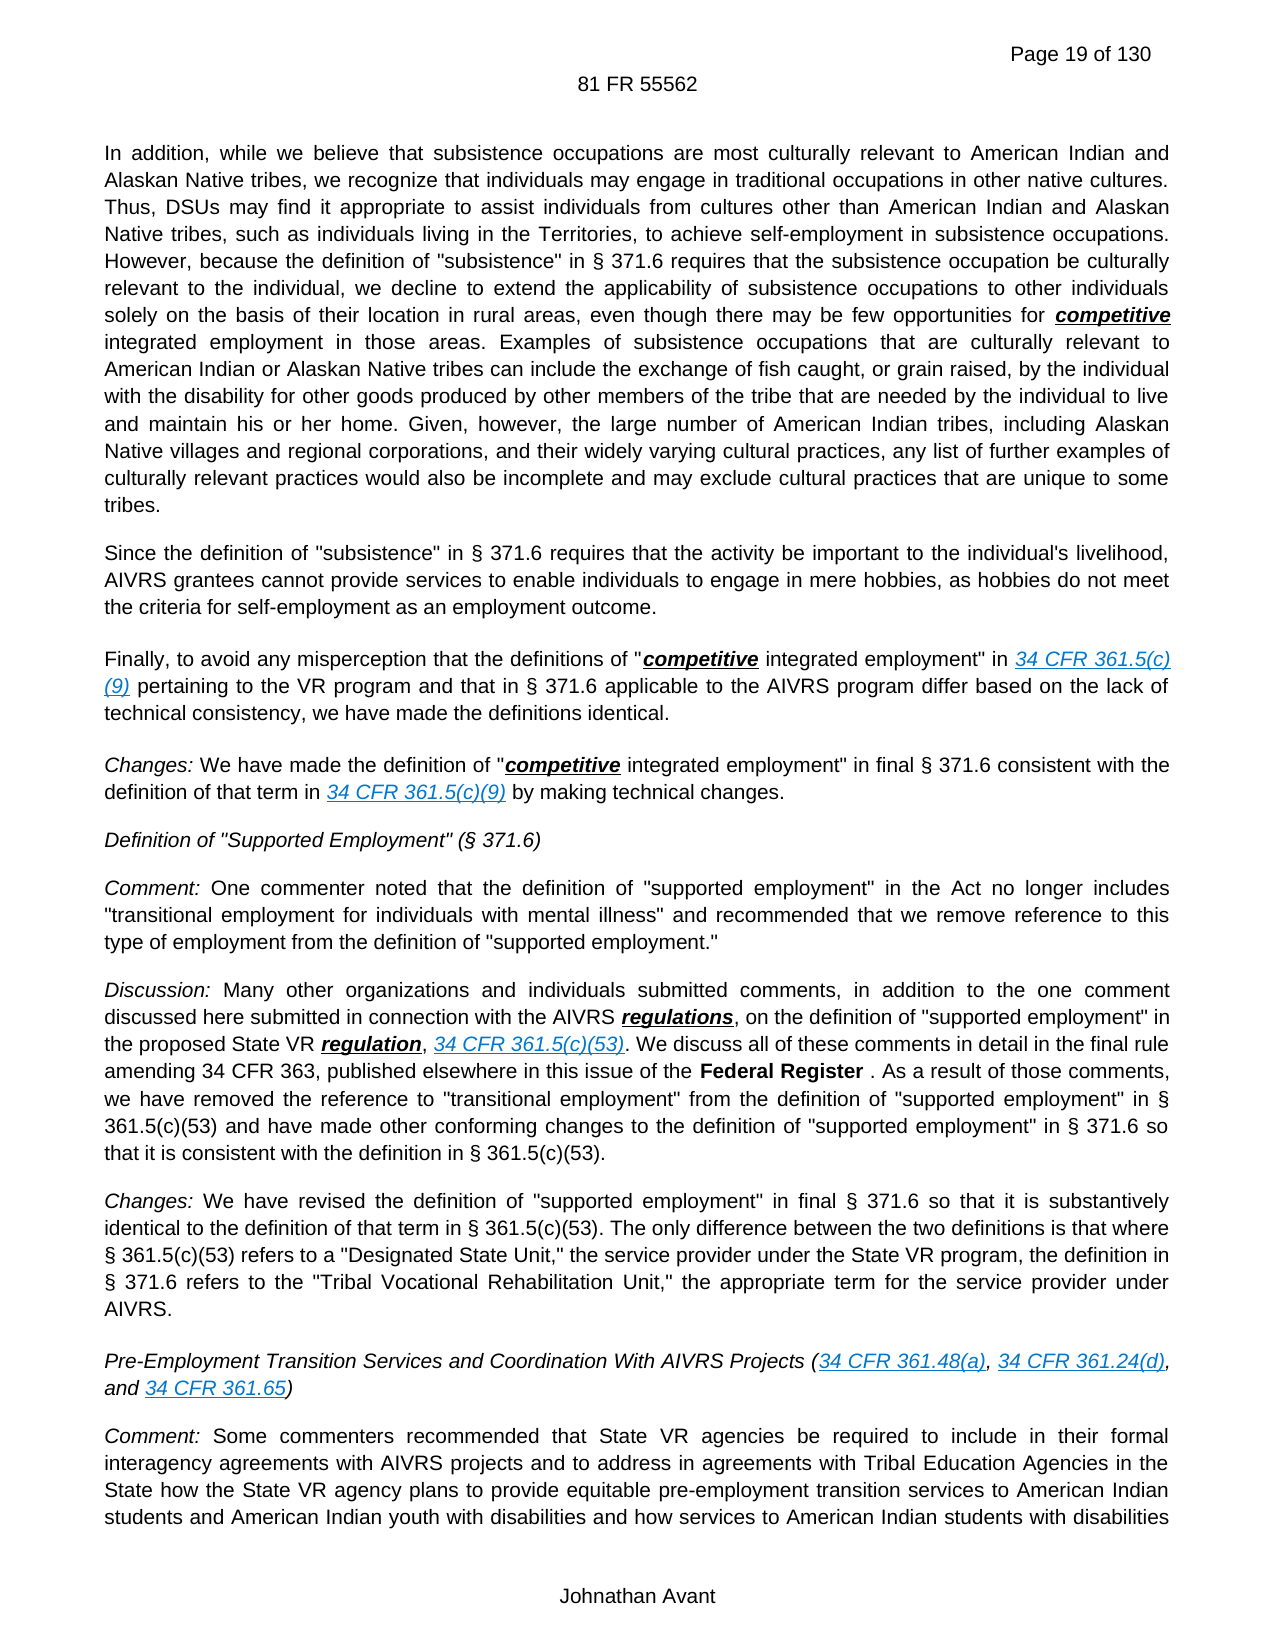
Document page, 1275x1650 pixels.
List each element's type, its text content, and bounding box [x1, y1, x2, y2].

text Discussion: Many other organizations and individuals submitted comments, in addition to the one comment discussed here submitted in connection with the AIVRS regulations, on the definition of "supported employment" in the proposed State VR regulation, 34 CFR 361.5(c)(53). We discuss all of these comments in detail in the final rule amending 34 CFR 363, published elsewhere in this issue of the Federal Register . As a result of those comments, we have removed the reference to "transitional employment" from the definition of "supported employment" in § 361.5(c)(53) and have made other conforming changes to the definition of "supported employment" in § 371.6 so that it is consistent with the definition in § 361.5(c)(53). [104, 975, 1171, 1164]
text Changes: We have made the definition of "competitive integrated employment" in final § 371.6 consistent with the definition of that term in 34 CFR 361.5(c)(9) by making technical changes. [104, 750, 1171, 804]
text Changes: We have revised the definition of "supported employment" in final § 371.6 so that it is substantively identical to the definition of that term in § 361.5(c)(53). The only difference between the two definitions is that where § 361.5(c)(53) refers to a "Designated State Unit," the service provider under the State VR program, the definition in § 371.6 refers to the "Tribal Vocational Rehabilitation Unit," the appropriate term for the service provider under AIVRS. [104, 1185, 1171, 1321]
text Definition of "Supported Employment" (§ 371.6) [104, 825, 1171, 852]
text Since the definition of "subsistence" in § 371.6 requires that the activity be important to the individual's livelihood, AIVRS grantees cannot provide services to enable individuals to engage in mere hobbies, as hobbies do not meet the criteria for self-employment as an employment outcome. [104, 537, 1171, 619]
text Finally, to avoid any misperception that the definitions of "competitive integrated employment" in 34 CFR 361.5(c)(9) pertaining to the VR program and that in § 371.6 applicable to the AIVRS program differ based on the lack of technical consistency, we have made the definitions identical. [104, 644, 1171, 725]
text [104, 1421, 1171, 1529]
text Comment: One commenter noted that the definition of "supported employment" in the Act no longer includes "transitional employment for individuals with mental illness" and recommended that we remove reference to this type of employment from the definition of "supported employment." [104, 873, 1171, 954]
text Pre-Employment Transition Services and Coordination With AIVRS Projects (34 CFR 361.48(a), 34 CFR 361.24(d), and 34 CFR 361.65) [104, 1346, 1171, 1400]
text In addition, while we believe that subsistence occupations are most culturally relevant to American Indian and Alaskan Native tribes, we recognize that individuals may engage in traditional occupations in other native cultures. Thus, DSUs may find it appropriate to assist individuals from cultures other than American Indian and Alaskan Native tribes, such as individuals living in the Territories, to achieve self-employment in subsistence occupations. However, because the definition of "subsistence" in § 371.6 requires that the subsistence occupation be culturally relevant to the individual, we decline to extend the applicability of subsistence occupations to other individuals solely on the basis of their location in rural areas, even though there may be few opportunities for competitive integrated employment in those areas. Examples of subsistence occupations that are culturally relevant to American Indian or Alaskan Native tribes can include the exchange of fish caught, or grain raised, by the individual with the disability for other goods produced by other members of the tribe that are needed by the individual to live and maintain his or her home. Given, however, the large number of American Indian tribes, including Alaskan Native villages and regional corporations, and their widely varying cultural practices, any list of further examples of culturally relevant practices would also be incomplete and may exclude cultural practices that are unique to some tribes. [104, 137, 1171, 517]
